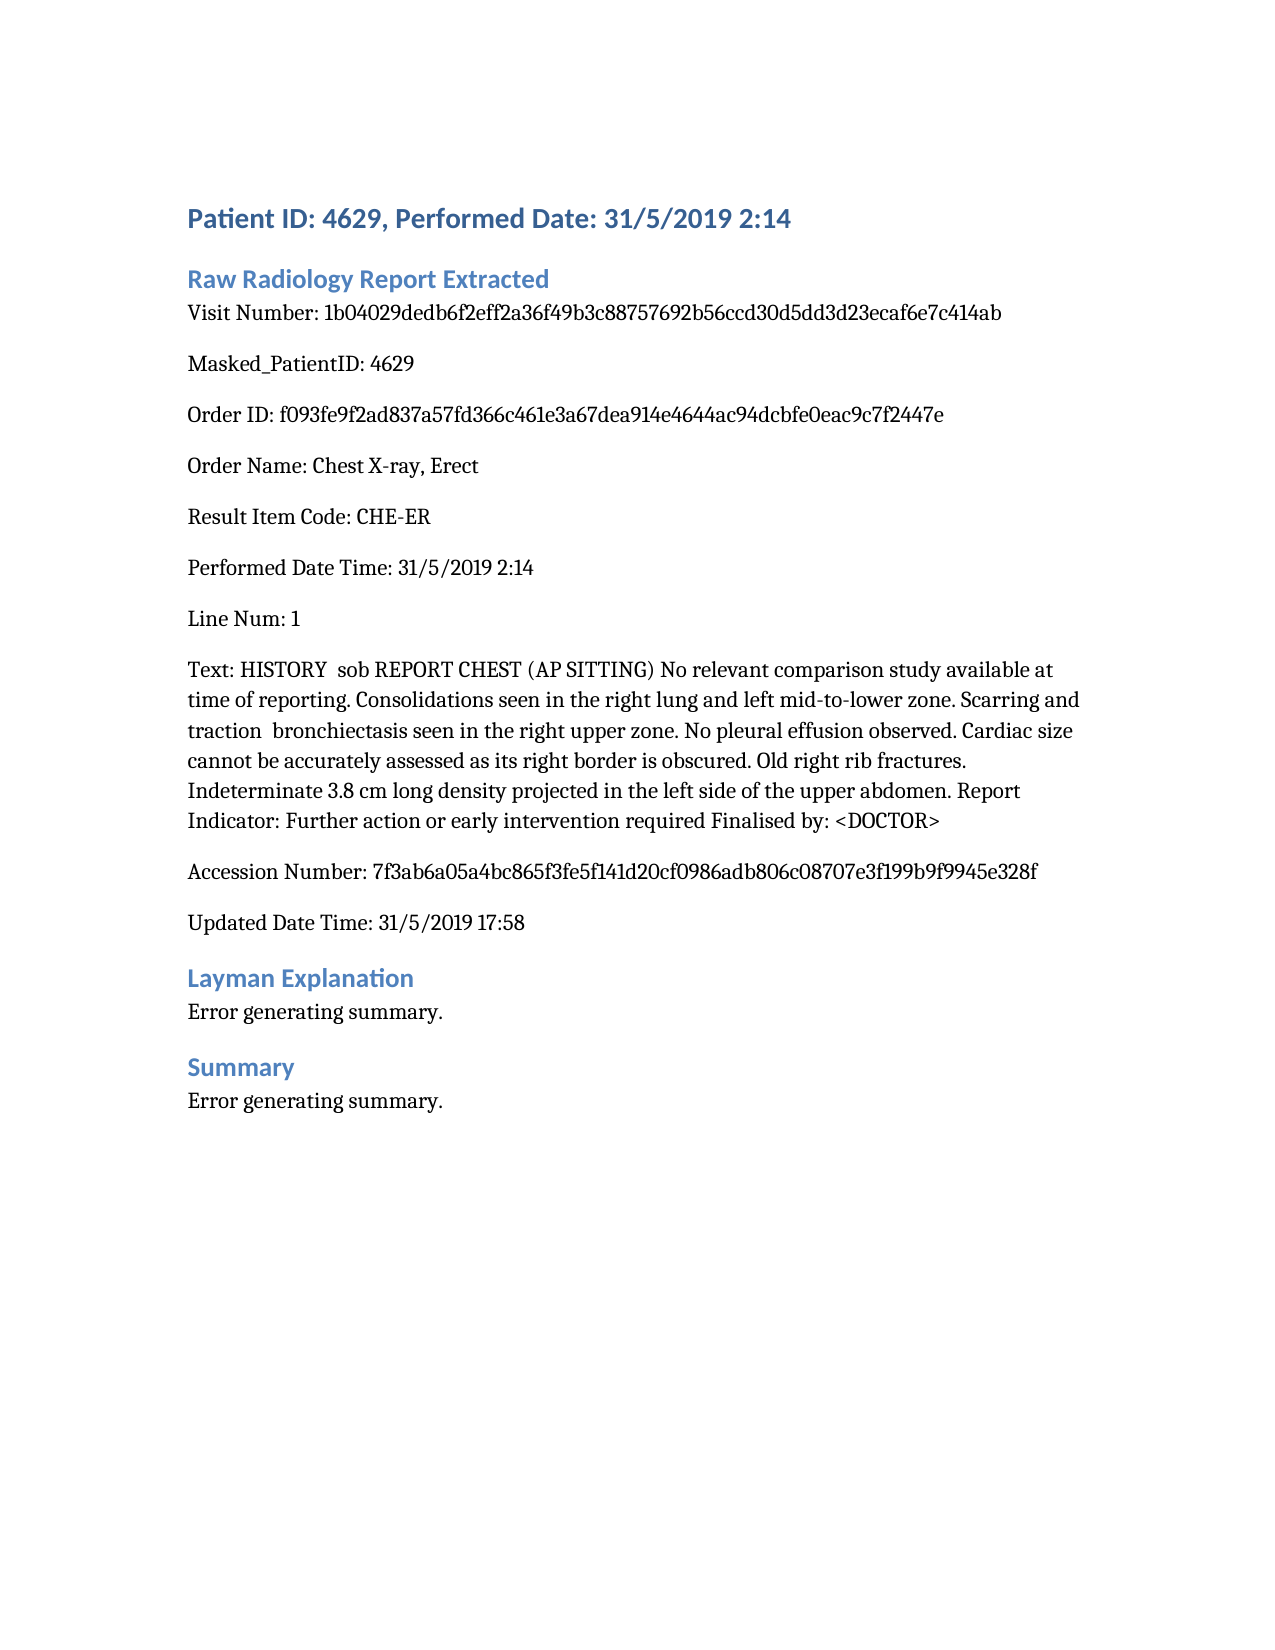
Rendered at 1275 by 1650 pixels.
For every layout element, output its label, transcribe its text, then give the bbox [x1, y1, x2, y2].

subtitle Raw Radiology Report Extracted [187, 262, 1087, 295]
text Updated Date Time: 31/5/2019 17:58 [187, 910, 1087, 936]
text Visit Number: 1b04029dedb6f2eff2a36f49b3c88757692b56ccd30d5dd3d23ecaf6e7c414ab [187, 300, 1087, 326]
text Accession Number: 7f3ab6a05a4bc865f3fe5f141d20cf0986adb806c08707e3f199b9f9945e328f [187, 859, 1087, 885]
subtitle Patient ID: 4629, Performed Date: 31/5/2019 2:14 [187, 200, 1087, 236]
text Text: HISTORY sob REPORT CHEST (AP SITTING) No relevant comparison study available at time of reporting. Consolidations seen in the right lung and left mid-to-lower zone. Scarring and traction bronchiectasis seen in the right upper zone. No pleural effusion observed. Cardiac size cannot be accurately assessed as its right border is obscured. Old right rib fractures. Indeterminate 3.8 cm long density projected in the left side of the upper abdomen. Report Indicator: Further action or early intervention required Finalised by: <DOCTOR> [187, 657, 1087, 834]
text Line Num: 1 [187, 606, 1087, 632]
text Masked_PatientID: 4629 [187, 351, 1087, 377]
text Result Item Code: CHE-ER [187, 504, 1087, 530]
text Error generating summary. [187, 999, 1087, 1025]
text Performed Date Time: 31/5/2019 2:14 [187, 555, 1087, 581]
text Order Name: Chest X-ray, Erect [187, 453, 1087, 479]
text Error generating summary. [187, 1088, 1087, 1114]
subtitle Summary [187, 1050, 1087, 1083]
subtitle Layman Explanation [187, 961, 1087, 994]
text Order ID: f093fe9f2ad837a57fd366c461e3a67dea914e4644ac94dcbfe0eac9c7f2447e [187, 402, 1087, 428]
